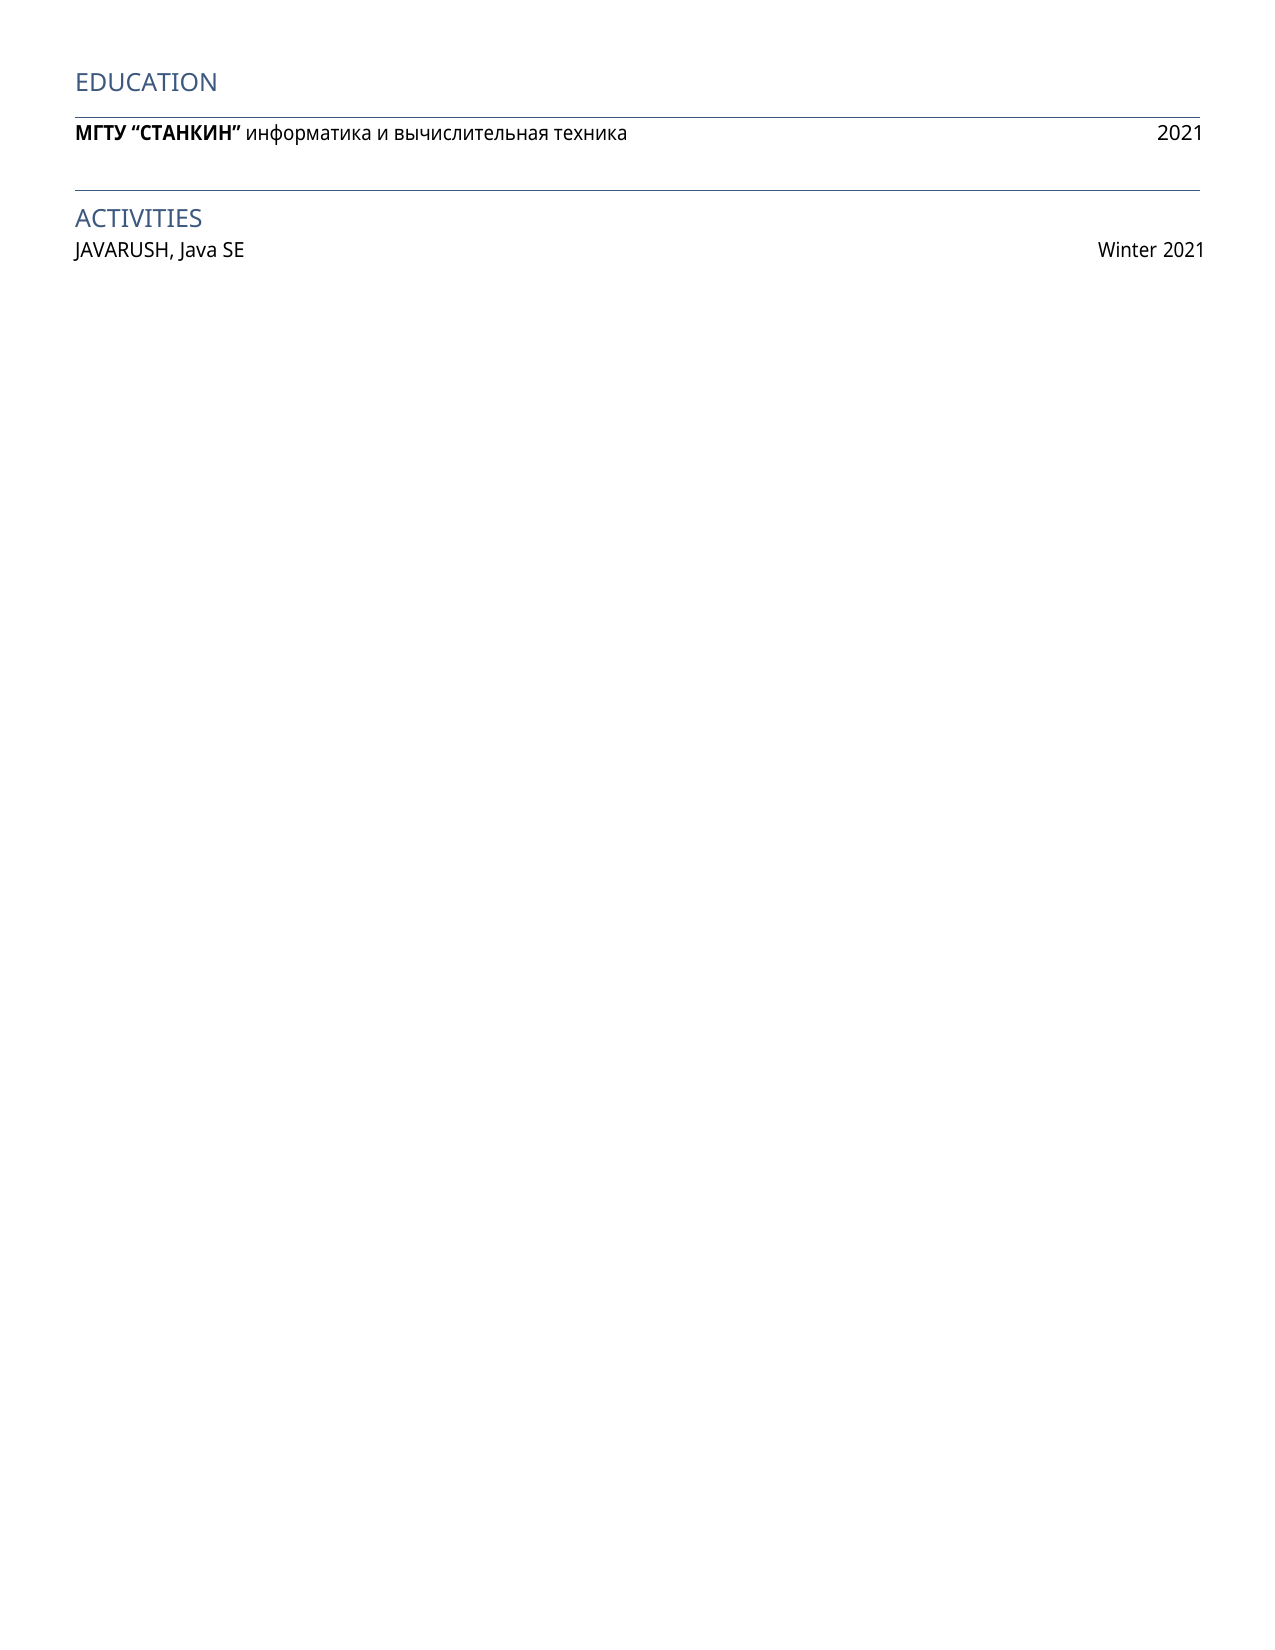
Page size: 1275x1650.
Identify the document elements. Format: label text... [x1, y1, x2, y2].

subtitle ACTIVITIES [75, 157, 1225, 235]
subtitle EDUCATION [75, 64, 1225, 99]
text JAVARUSH, Java SE Winter 2021 [75, 235, 1225, 263]
text МГТУ “СТАНКИН” информатика и вычислительная техника 2021 [75, 99, 1225, 147]
